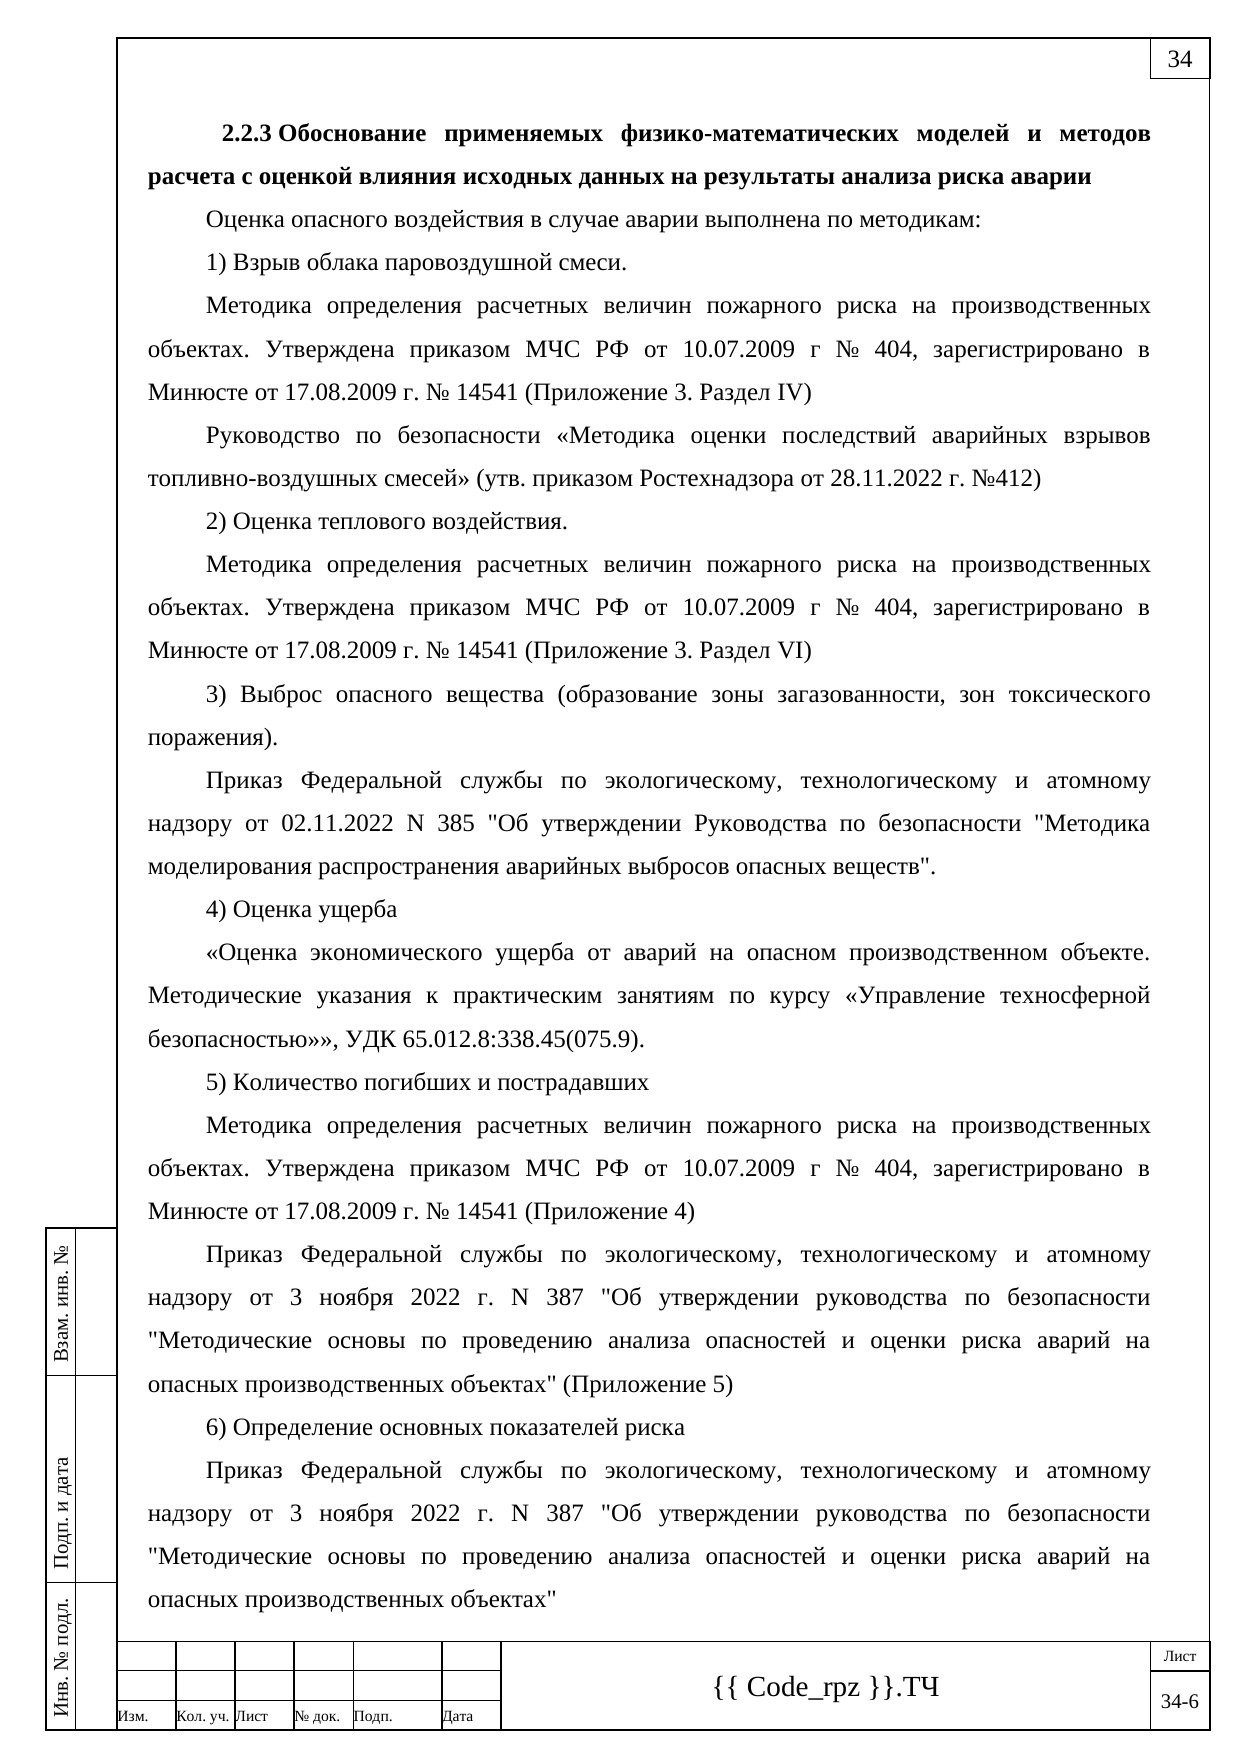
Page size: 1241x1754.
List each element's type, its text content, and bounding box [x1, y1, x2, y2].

text 6) Определение основных показателей риска [148, 1412, 1152, 1441]
text 5) Количество погибших и пострадавших [148, 1067, 1152, 1096]
text 3) Выброс опасного вещества (образование зоны загазованности, зон токсического поражения). [148, 679, 1152, 751]
text Методика определения расчетных величин пожарного риска на производственных объектах. Утверждена приказом МЧС РФ от 10.07.2009 г № 404, зарегистрировано в Минюсте от 17.08.2009 г. № 14541 (Приложение 3. Раздел VI) [148, 549, 1152, 664]
text Методика определения расчетных величин пожарного риска на производственных объектах. Утверждена приказом МЧС РФ от 10.07.2009 г № 404, зарегистрировано в Минюсте от 17.08.2009 г. № 14541 (Приложение 3. Раздел IV) [148, 291, 1152, 406]
text Приказ Федеральной службы по экологическому, технологическому и атомному надзору от 02.11.2022 N 385 "Об утверждении Руководства по безопасности "Методика моделирования распространения аварийных выбросов опасных веществ". [148, 765, 1152, 880]
text Оценка опасного воздействия в случае аварии выполнена по методикам: [148, 204, 1152, 233]
text Приказ Федеральной службы по экологическому, технологическому и атомному надзору от 3 ноября 2022 г. N 387 "Об утверждении руководства по безопасности "Методические основы по проведению анализа опасностей и оценки риска аварий на опасных производственных объектах" (Приложение 5) [148, 1239, 1152, 1397]
subtitle Обоснование применяемых физико-математических моделей и методов расчета с оценкой влияния исходных данных на результаты анализа риска аварии [148, 118, 1152, 190]
text Приказ Федеральной службы по экологическому, технологическому и атомному надзору от 3 ноября 2022 г. N 387 "Об утверждении руководства по безопасности "Методические основы по проведению анализа опасностей и оценки риска аварий на опасных производственных объектах" [148, 1455, 1152, 1613]
text Методика определения расчетных величин пожарного риска на производственных объектах. Утверждена приказом МЧС РФ от 10.07.2009 г № 404, зарегистрировано в Минюсте от 17.08.2009 г. № 14541 (Приложение 4) [148, 1110, 1152, 1225]
text 2) Оценка теплового воздействия. [148, 506, 1152, 535]
text Руководство по безопасности «Методика оценки последствий аварийных взрывов топливно-воздушных смесей» (утв. приказом Ростехнадзора от 28.11.2022 г. №412) [148, 420, 1152, 492]
text 4) Оценка ущерба [148, 894, 1152, 923]
text «Оценка экономического ущерба от аварий на опасном производственном объекте. Методические указания к практическим занятиям по курсу «Управление техносферной безопасностью»», УДК 65.012.8:338.45(075.9). [148, 937, 1152, 1052]
text 1) Взрыв облака паровоздушной смеси. [148, 247, 1152, 276]
